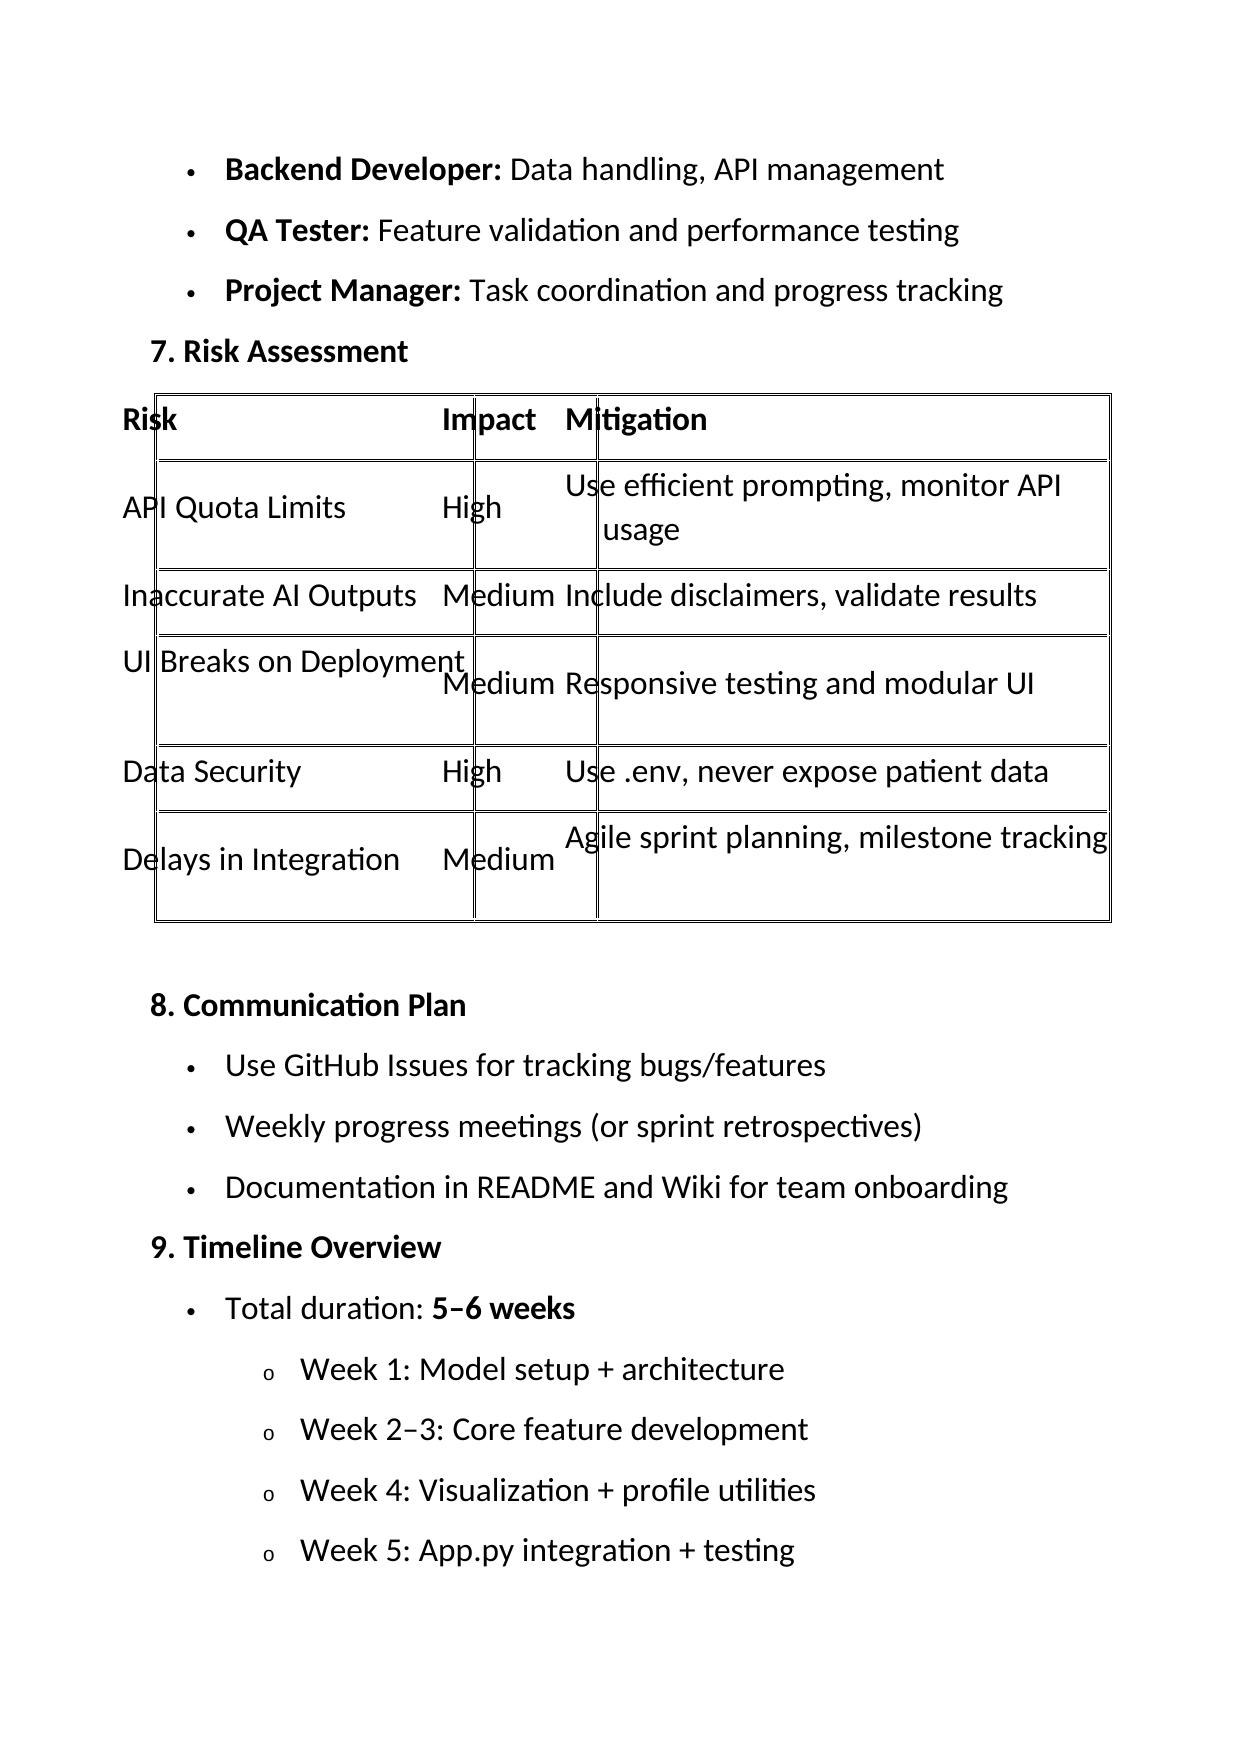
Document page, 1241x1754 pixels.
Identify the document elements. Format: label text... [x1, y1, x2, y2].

subtitle Timeline Overview [150, 1226, 1128, 1267]
table_cell Agile sprint planning, milestone tracking [598, 810, 1111, 920]
list Documentation in README and Wiki for team onboarding [187, 1166, 1128, 1206]
table_cell Include disclaimers, validate results [598, 568, 1111, 634]
list Communication Plan [150, 984, 1128, 1024]
table_header Impact [475, 396, 597, 458]
table_cell UI Breaks on Deployment [156, 634, 475, 744]
table_cell Inaccurate AI Outputs [156, 568, 475, 634]
table_cell Medium [475, 813, 597, 920]
table_cell Medium [476, 637, 596, 744]
table_cell Responsive testing and modular UI [598, 634, 1111, 744]
list Project Manager: Task coordination and progress tracking [187, 269, 1128, 310]
list Weekly progress meetings (or sprint retrospectives) [187, 1105, 1128, 1146]
list Week 2–3: Core feature development [262, 1408, 1128, 1449]
subtitle Risk Assessment [150, 330, 1128, 371]
table_header Mitigation [598, 396, 1109, 458]
list QA Tester: Feature validation and performance testing [187, 209, 1128, 249]
table_cell API Quota Limits [157, 459, 473, 568]
list Week 5: App.py integration + testing [262, 1529, 1128, 1570]
table_cell Medium [476, 571, 596, 634]
table_header Risk [157, 394, 475, 458]
list Use GitHub Issues for tracking bugs/features [187, 1044, 1128, 1085]
table_cell Use efficient prompting, monitor API usage [599, 459, 1109, 568]
list Backend Developer: Data handling, API management [187, 148, 1128, 189]
table_cell High [476, 747, 596, 810]
table_cell High [476, 462, 596, 568]
table_cell Delays in Integration [156, 810, 475, 920]
list Total duration: 5–6 weeks [187, 1287, 1128, 1327]
table_cell Data Security [157, 744, 473, 810]
table_cell Use .env, never expose patient data [599, 744, 1109, 810]
list Week 4: Visualization + profile utilities [262, 1468, 1128, 1509]
list Week 1: Model setup + architecture [262, 1347, 1128, 1388]
